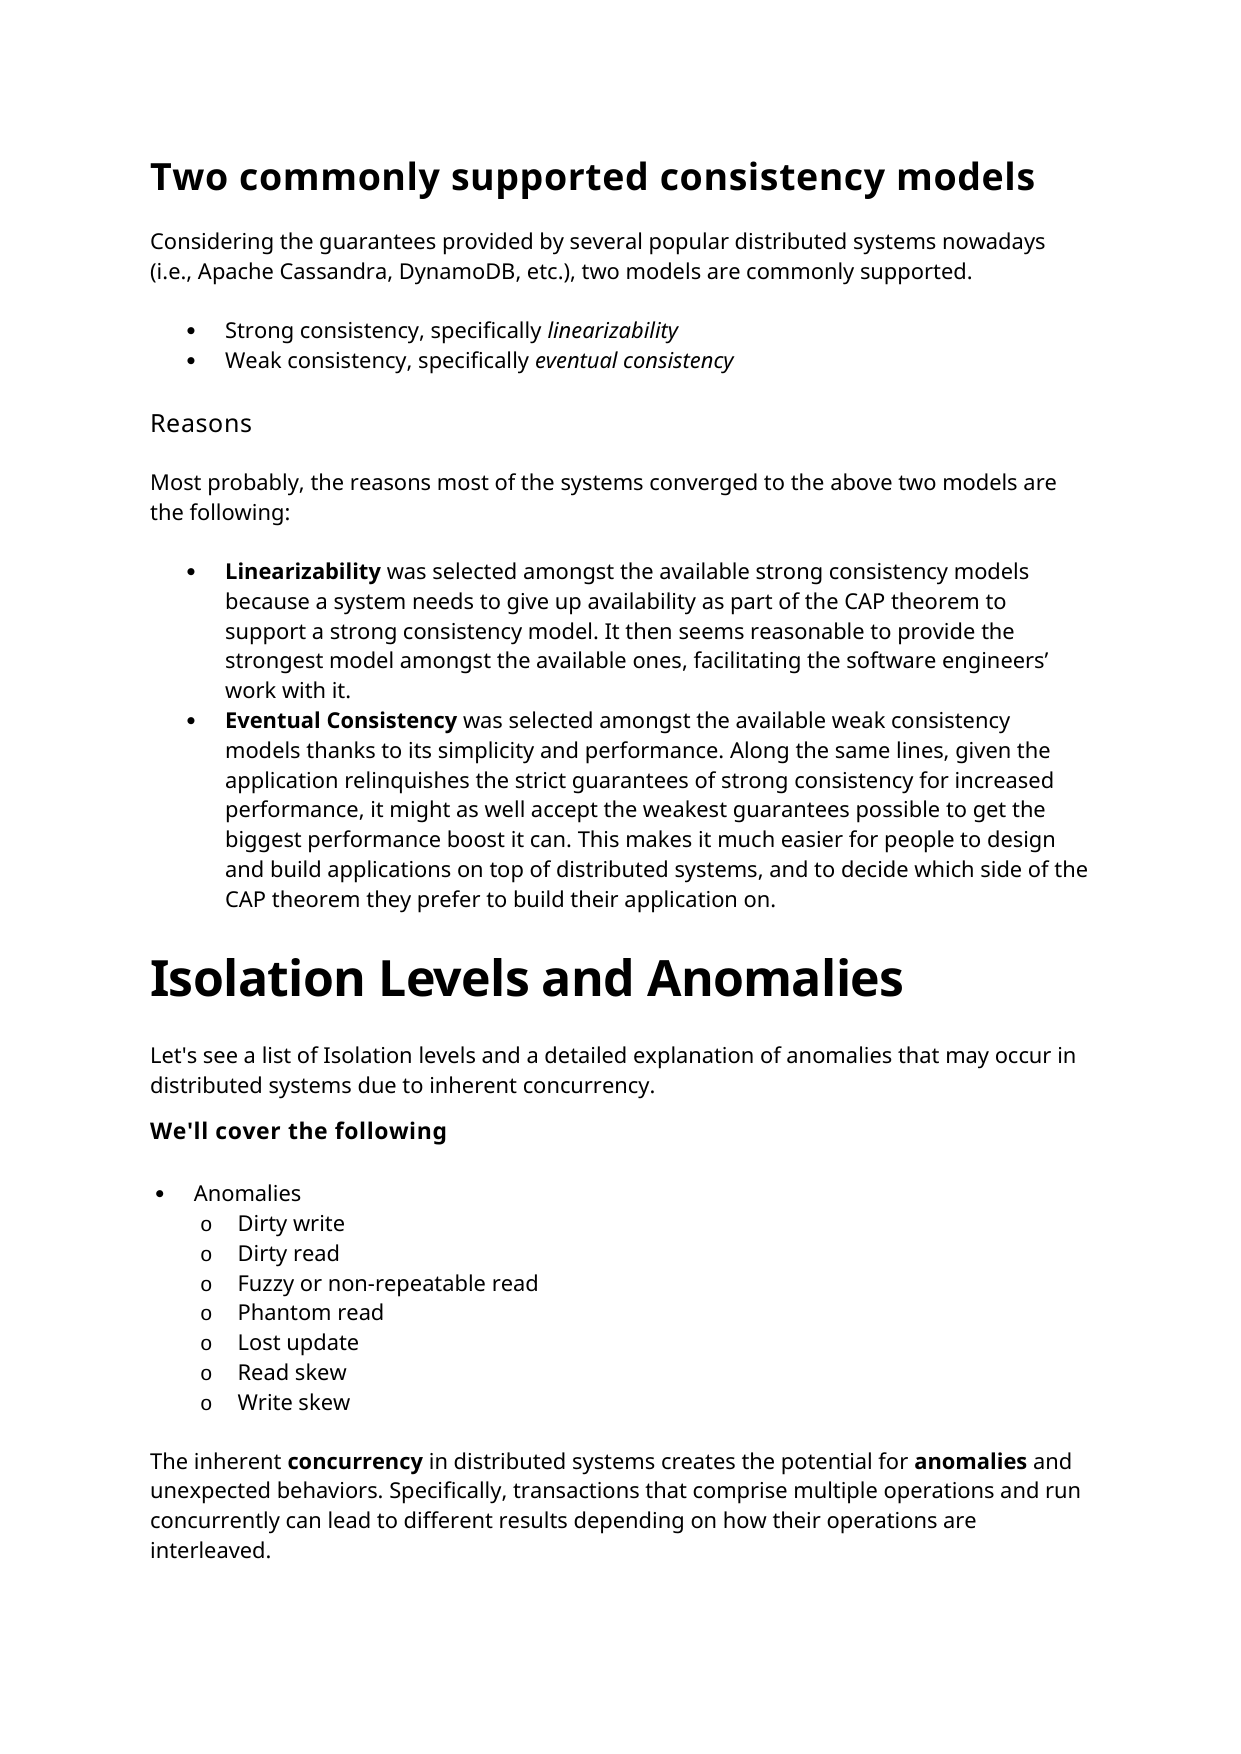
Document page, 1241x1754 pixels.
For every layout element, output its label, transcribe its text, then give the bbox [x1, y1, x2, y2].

text Considering the guarantees provided by several popular distributed systems nowadays (i.e., Apache Cassandra, DynamoDB, etc.), two models are commonly supported. [150, 226, 1090, 286]
list Anomalies [156, 1178, 1090, 1208]
text We'll cover the following [150, 1115, 1090, 1147]
list Phantom read [200, 1297, 1090, 1327]
list Eventual Consistency was selected amongst the available weak consistency models thanks to its simplicity and performance. Along the same lines, given the application relinquishes the strict guarantees of strong consistency for increased performance, it might as well accept the weakest guarantees possible to get the biggest performance boost it can. This makes it much easier for people to design and build applications on top of distributed systems, and to decide which side of the CAP theorem they prefer to build their application on. [187, 705, 1090, 914]
list Lost update [200, 1327, 1090, 1357]
list Fuzzy or non-repeatable read [200, 1268, 1090, 1297]
list Strong consistency, specifically linearizability [187, 315, 1090, 344]
text The inherent concurrency in distributed systems creates the potential for anomalies and unexpected behaviors. Specifically, transactions that comprise multiple operations and run concurrently can lead to different results depending on how their operations are interleaved. [150, 1446, 1090, 1565]
list Weak consistency, specifically eventual consistency [187, 344, 1090, 374]
subtitle Reasons [150, 406, 1090, 440]
subtitle Isolation Levels and Anomalies [150, 943, 1090, 1011]
list Linearizability was selected amongst the available strong consistency models because a system needs to give up availability as part of the CAP theorem to support a strong consistency model. It then seems reasonable to provide the strongest model amongst the available ones, facilitating the software engineers’ work with it. [187, 556, 1090, 705]
text Let's see a list of Isolation levels and a detailed explanation of anomalies that may occur in distributed systems due to inherent concurrency. [150, 1040, 1090, 1100]
list Read skew [200, 1357, 1090, 1387]
subtitle Two commonly supported consistency models [150, 150, 1090, 201]
list Write skew [200, 1387, 1090, 1417]
list Dirty write [200, 1208, 1090, 1238]
list Dirty read [200, 1238, 1090, 1268]
text Most probably, the reasons most of the systems converged to the above two models are the following: [150, 467, 1090, 527]
